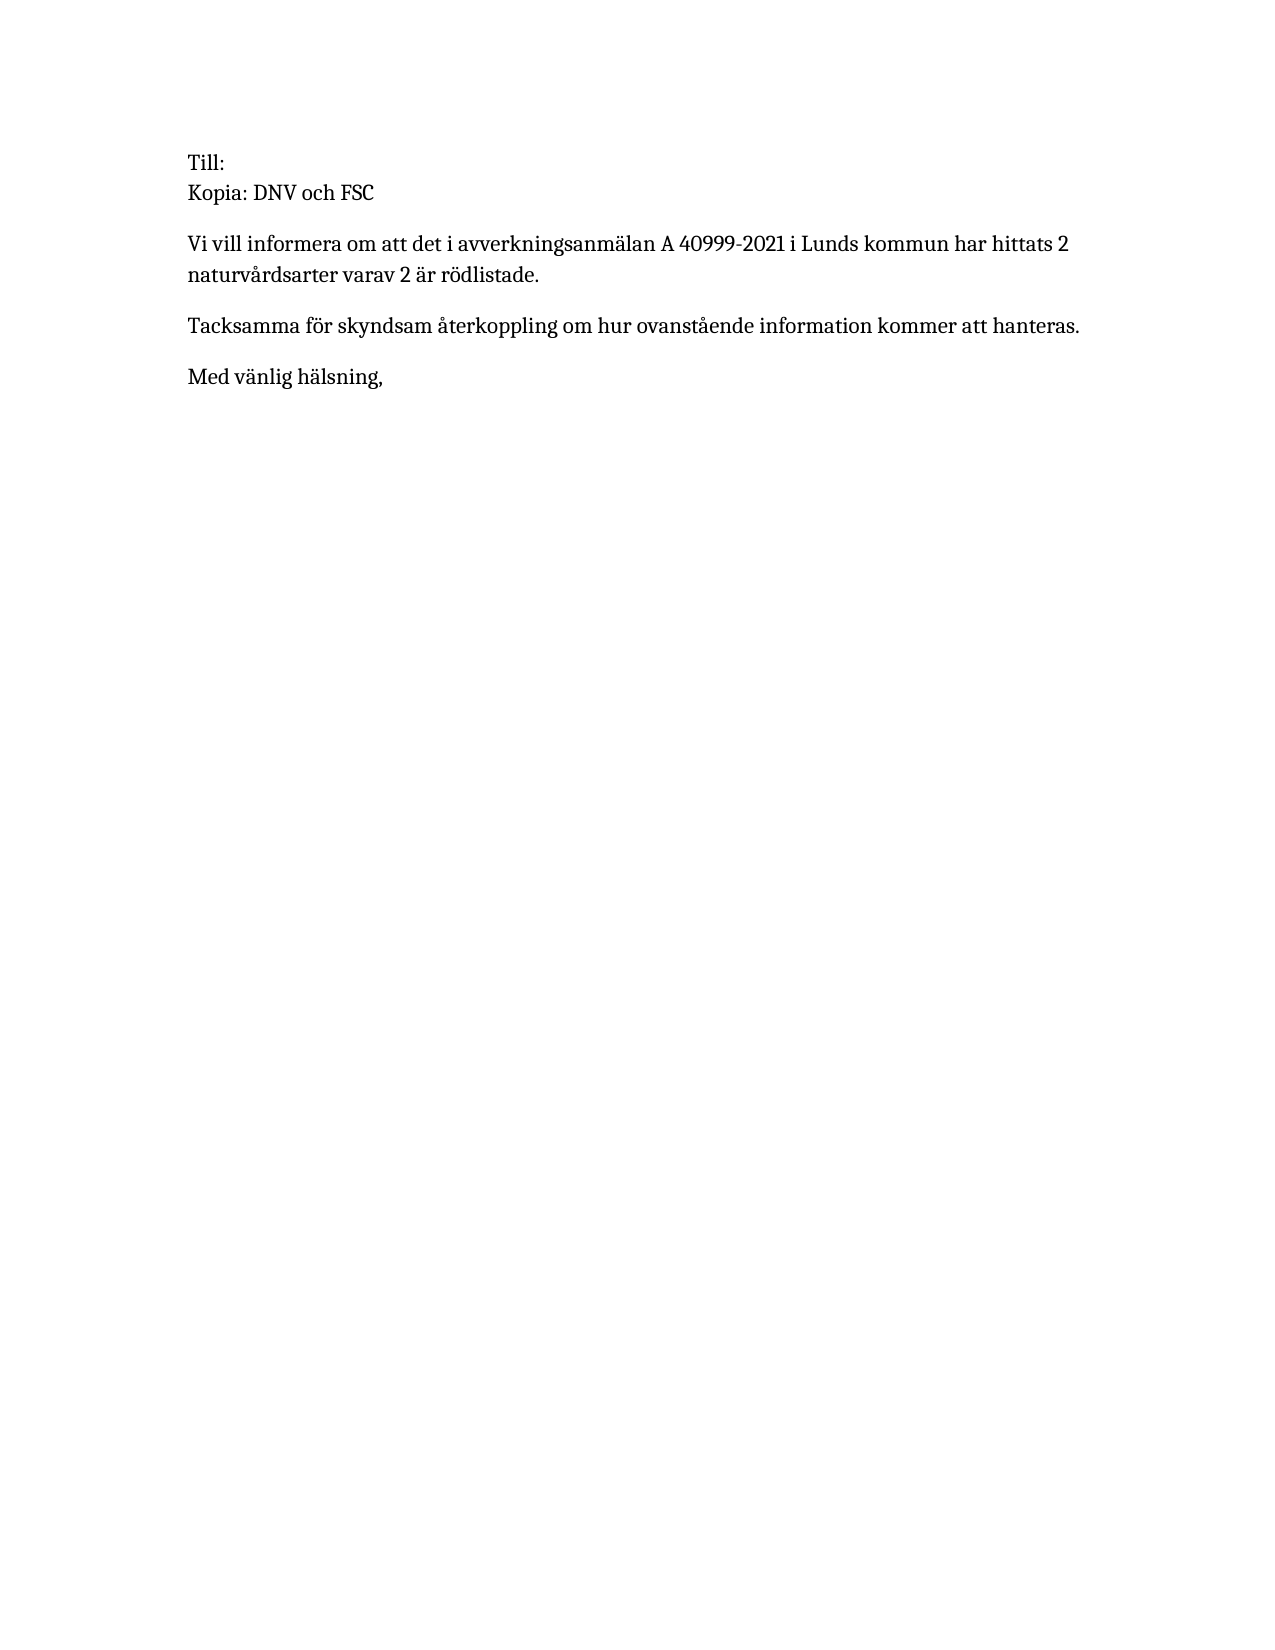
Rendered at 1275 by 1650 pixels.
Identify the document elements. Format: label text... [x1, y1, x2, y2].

text Med vänlig hälsning, [187, 363, 1087, 420]
text Tacksamma för skyndsam återkoppling om hur ovanstående information kommer att hanteras. [187, 312, 1087, 339]
text Vi vill informera om att det i avverkningsanmälan A 40999-2021 i Lunds kommun har hittats 2 naturvårdsarter varav 2 är rödlistade. [187, 231, 1087, 288]
text Till: Kopia: DNV och FSC [187, 150, 1087, 207]
